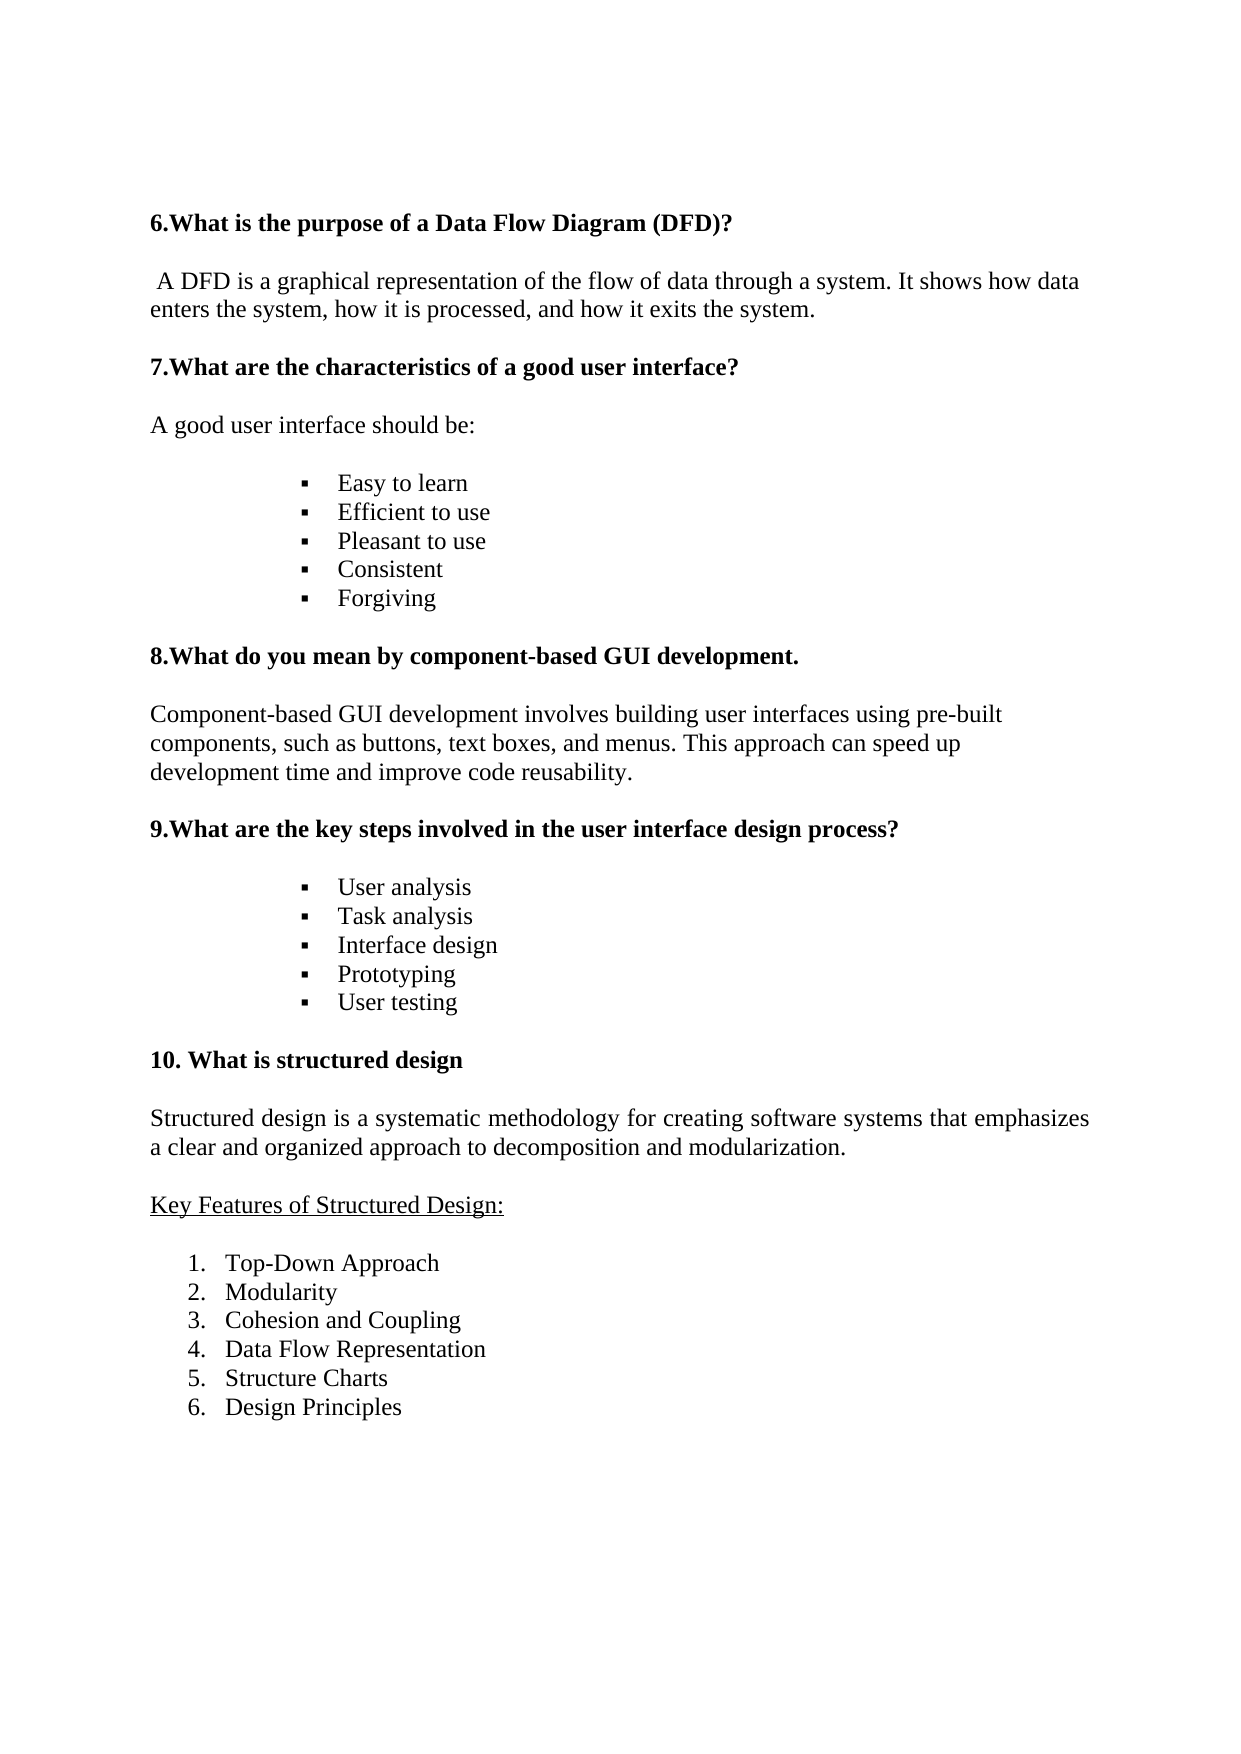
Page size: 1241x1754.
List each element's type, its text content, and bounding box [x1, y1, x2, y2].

text 9.What are the key steps involved in the user interface design process? [150, 814, 1090, 843]
list Consistent [300, 554, 1090, 583]
list Cohesion and Coupling [187, 1305, 1090, 1334]
text A DFD is a graphical representation of the flow of data through a system. It shows how data enters the system, how it is processed, and how it exits the system. [150, 266, 1090, 323]
list User testing [300, 987, 1090, 1016]
text 7.What are the characteristics of a good user interface? [150, 352, 1090, 381]
list Top-Down Approach [187, 1248, 1090, 1277]
list User analysis [300, 872, 1090, 901]
list Structure Charts [187, 1363, 1090, 1392]
list Easy to learn [300, 468, 1090, 497]
text Structured design is a systematic methodology for creating software systems that emphasizes a clear and organized approach to decomposition and modularization. [150, 1103, 1090, 1161]
list Interface design [300, 930, 1090, 959]
list Efficient to use [300, 497, 1090, 526]
text A good user interface should be: [150, 410, 1090, 439]
list Modularity [187, 1277, 1090, 1305]
text 8.What do you mean by component-based GUI development. [150, 641, 1090, 670]
list Forgiving [300, 583, 1090, 612]
list Task analysis [300, 901, 1090, 930]
text 10. What is structured design [150, 1045, 1090, 1074]
list Prototyping [300, 959, 1090, 987]
text 6.What is the purpose of a Data Flow Diagram (DFD)? [150, 208, 1090, 237]
list Design Principles [187, 1392, 1090, 1420]
list Pleasant to use [300, 526, 1090, 554]
text Component-based GUI development involves building user interfaces using pre-built components, such as buttons, text boxes, and menus. This approach can speed up development time and improve code reusability. [150, 699, 1090, 785]
list Data Flow Representation [187, 1334, 1090, 1363]
text Key Features of Structured Design: [150, 1190, 1090, 1219]
